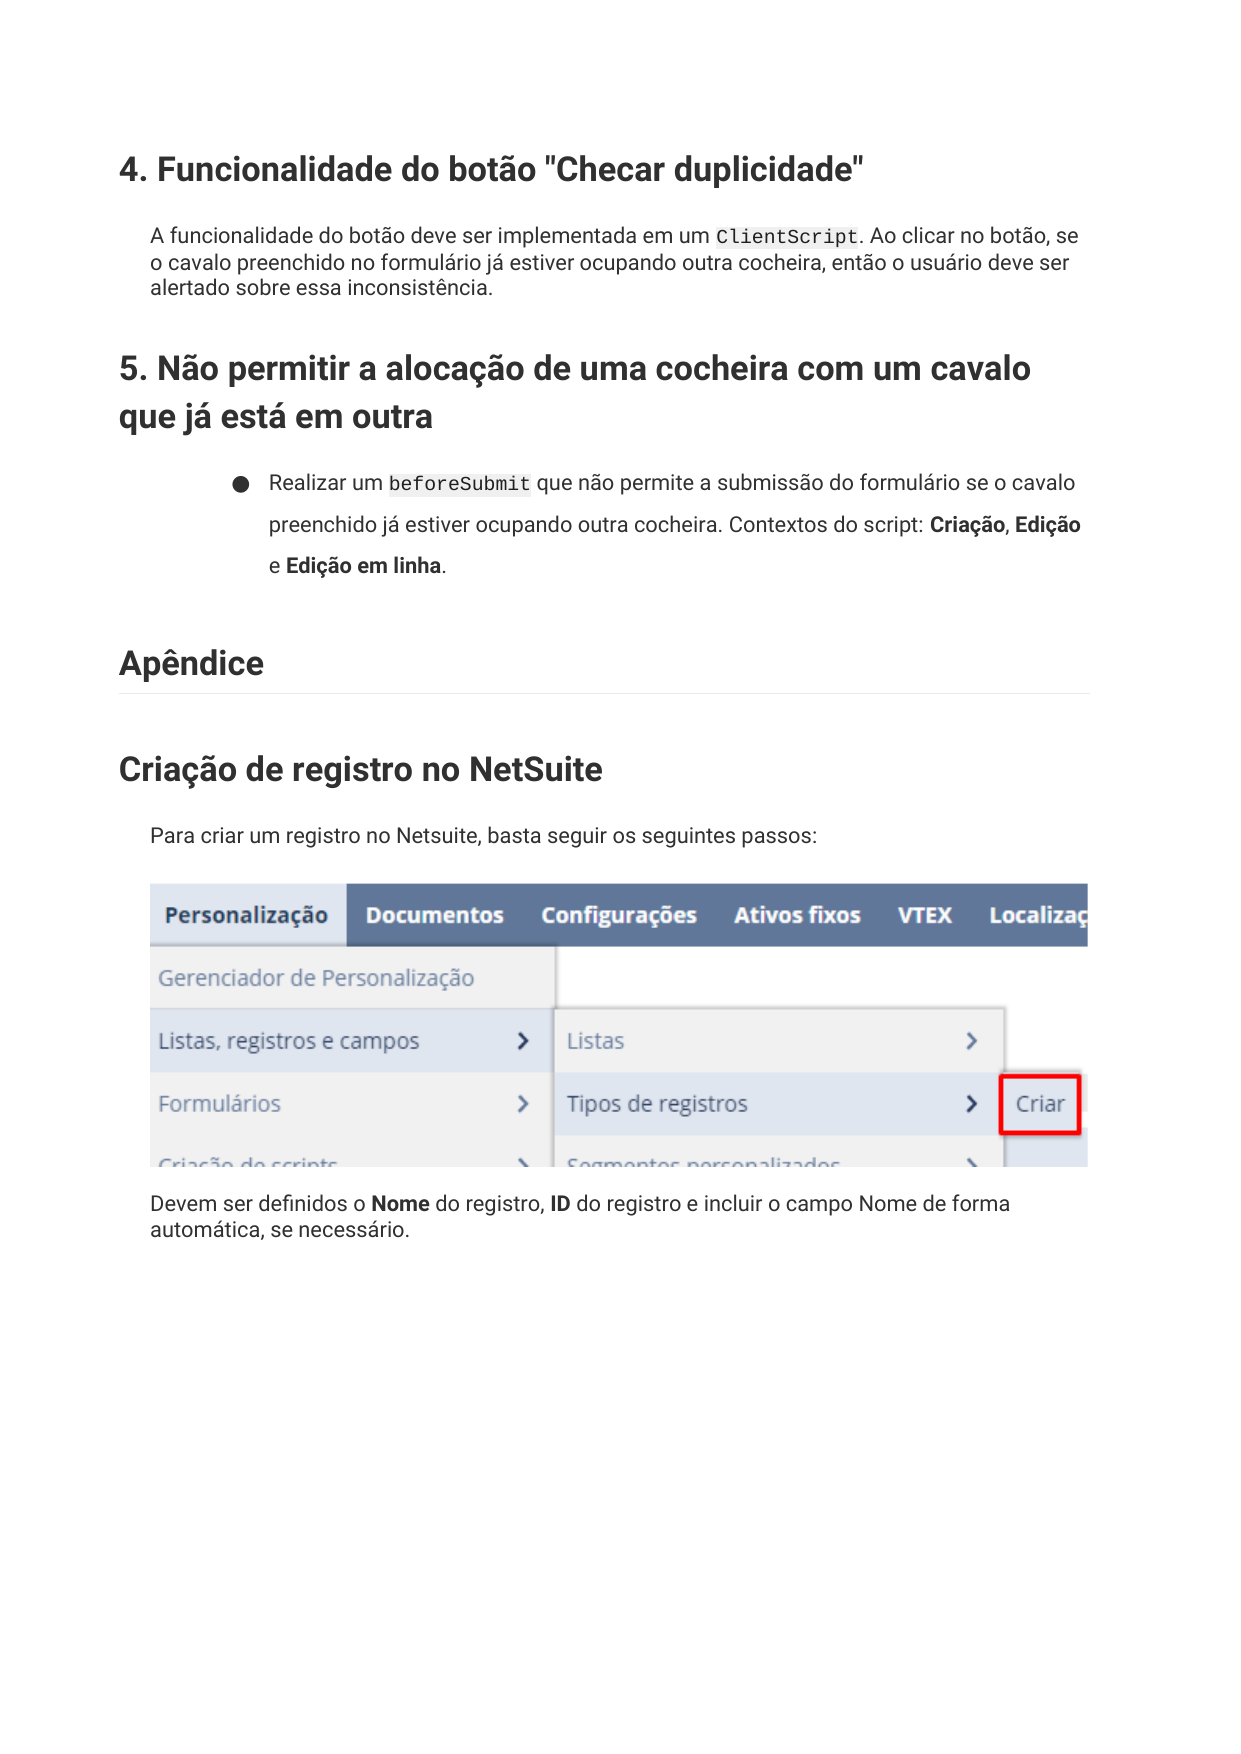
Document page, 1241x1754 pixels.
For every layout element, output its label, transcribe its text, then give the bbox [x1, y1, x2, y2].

list Realizar um beforeSubmit que não permite a submissão do formulário se o cavalo preenchido já estiver ocupando outra cocheira. Contextos do script: Criação, Edição e Edição em linha. [231, 470, 1090, 578]
text Devem ser definidos o Nome do registro, ID do registro e incluir o campo Nome de forma automática, se necessário. [150, 1191, 1090, 1242]
text A funcionalidade do botão deve ser implementada em um ClientScript. Ao clicar no botão, se o cavalo preenchido no formulário já estiver ocupando outra cocheira, então o usuário deve ser alertado sobre essa inconsistência. [150, 223, 1090, 301]
subtitle 4. Funcionalidade do botão "Checar duplicidade" [119, 150, 1090, 190]
picture [150, 873, 1088, 1167]
text Para criar um registro no Netsuite, basta seguir os seguintes passos: [150, 823, 1090, 849]
subtitle 5. Não permitir a alocação de uma cocheira com um cavalo que já está em outra [119, 349, 1090, 437]
subtitle Criação de registro no NetSuite [119, 750, 1090, 790]
subtitle Apêndice [119, 644, 1090, 693]
